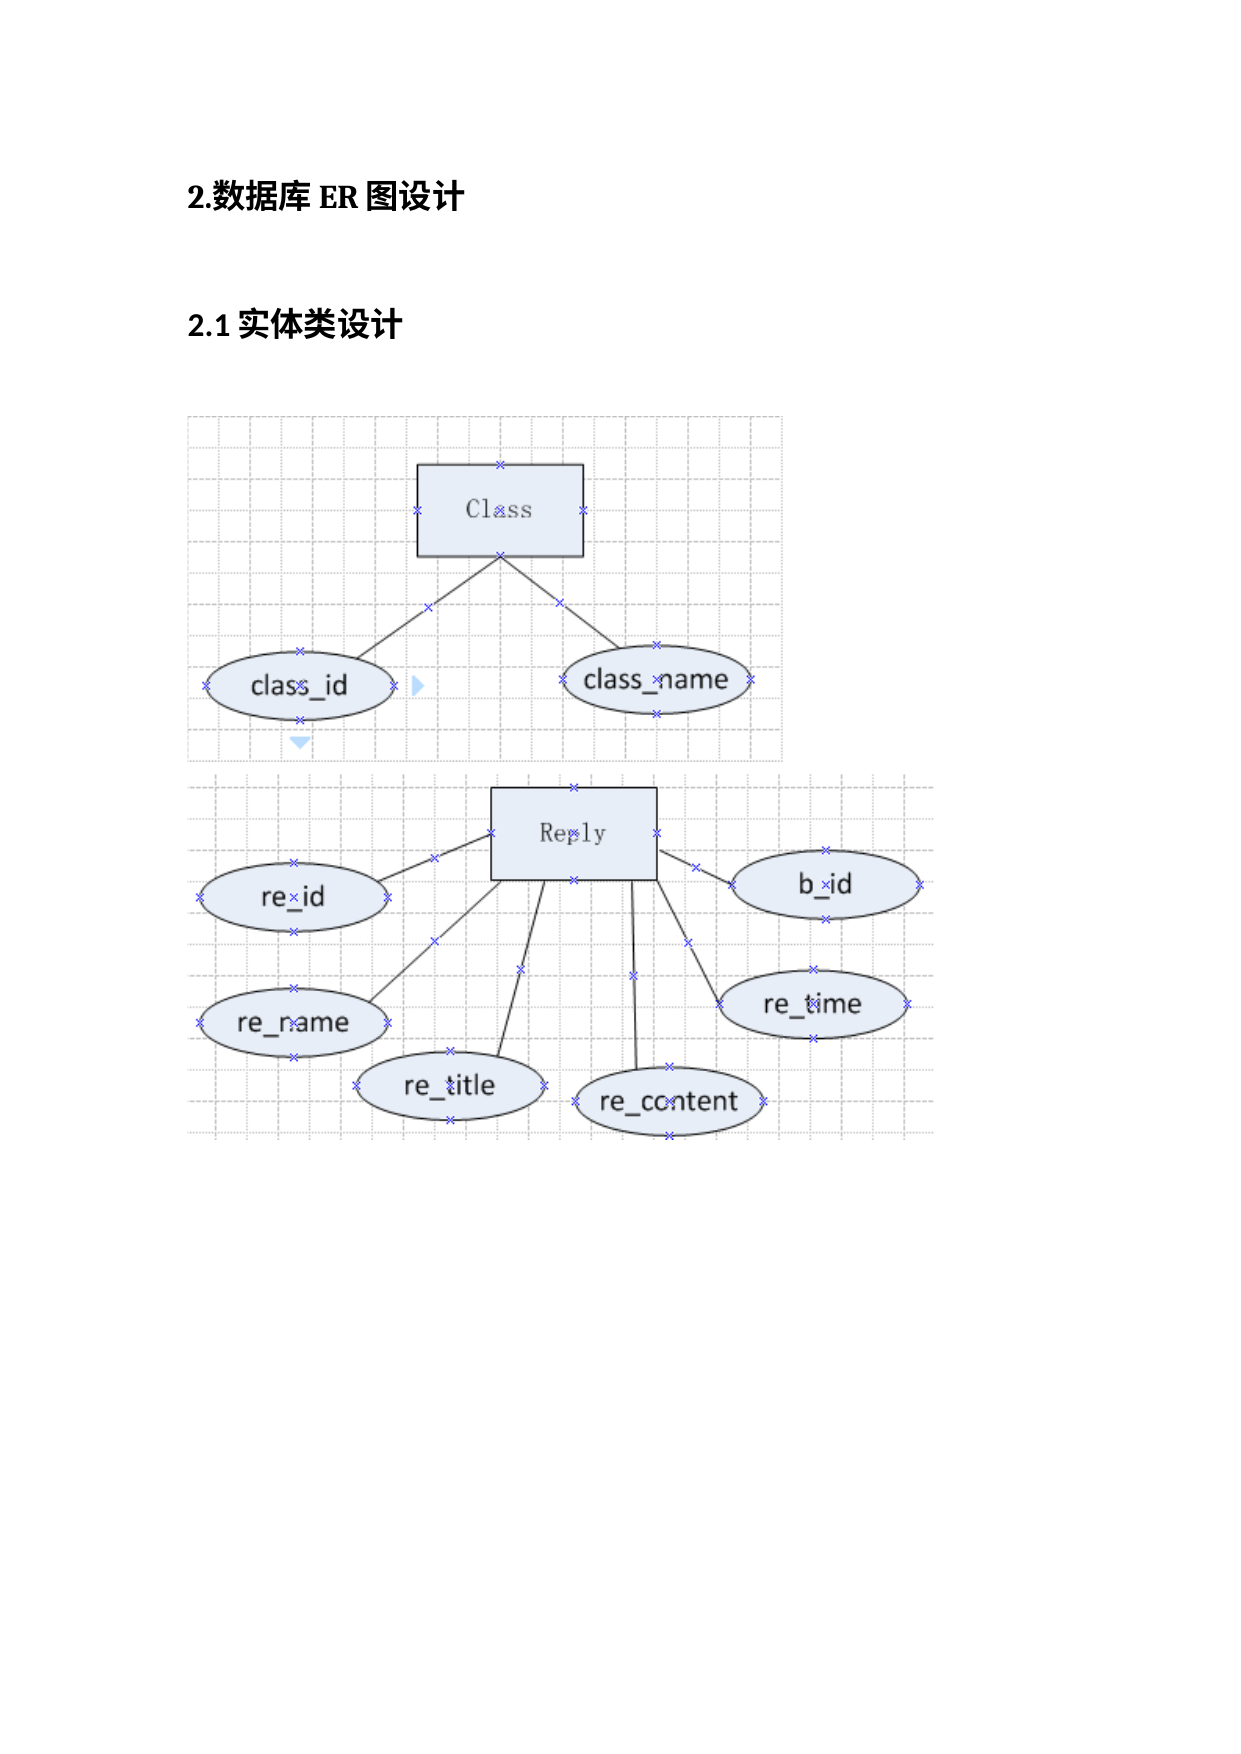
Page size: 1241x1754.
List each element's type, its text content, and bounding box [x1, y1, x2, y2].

subtitle 2.1实体类设计 [187, 289, 1053, 354]
subtitle 2.数据库ER图设计 [187, 162, 1053, 227]
picture [187, 773, 935, 1140]
picture [187, 416, 783, 762]
